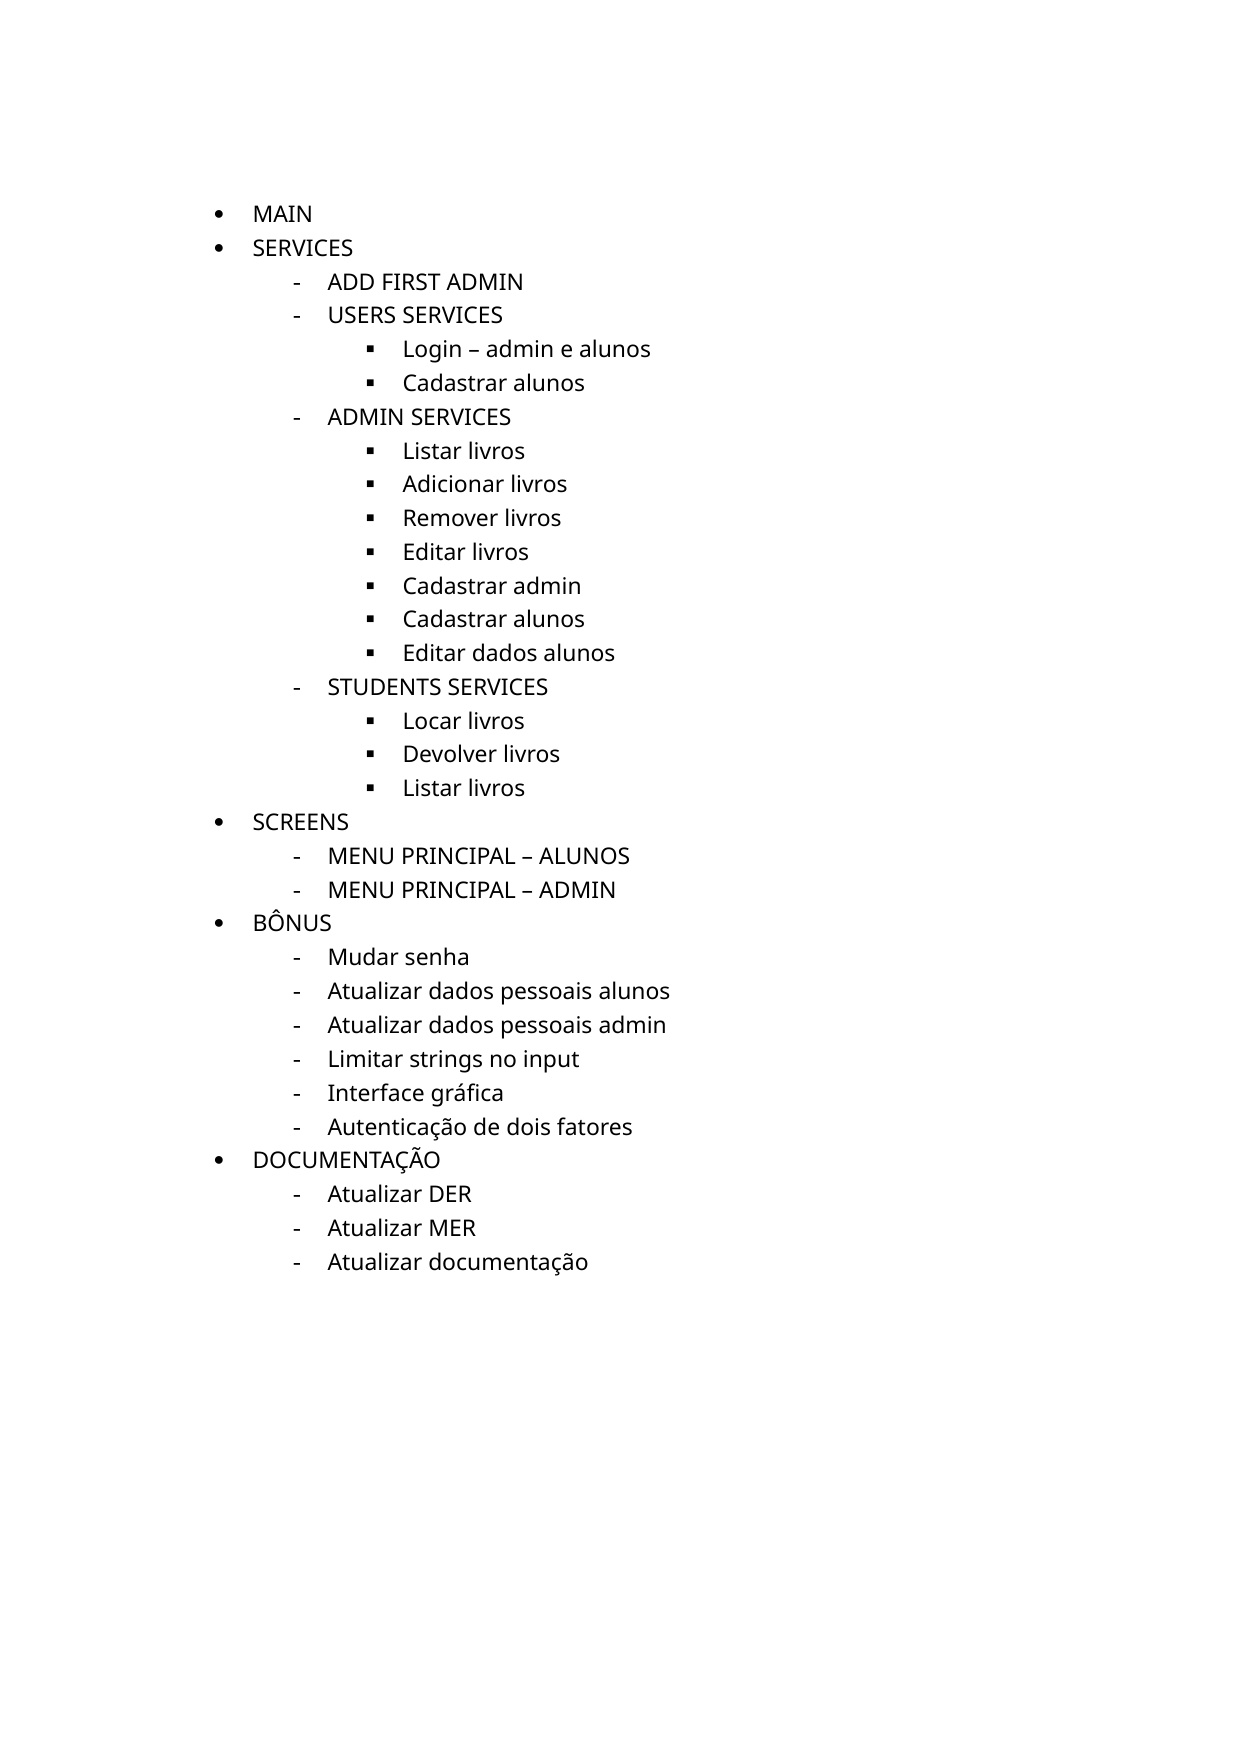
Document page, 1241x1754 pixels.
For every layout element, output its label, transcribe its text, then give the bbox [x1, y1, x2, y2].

list Autenticação de dois fatores [290, 1110, 1063, 1142]
list Cadastrar alunos [365, 367, 1063, 398]
list SERVICES [215, 232, 1063, 263]
list Limitar strings no input [290, 1043, 1063, 1074]
list ADD FIRST ADMIN [290, 266, 1063, 297]
list Atualizar MER [290, 1212, 1063, 1243]
list Listar livros [365, 434, 1063, 466]
list STUDENTS SERVICES [290, 671, 1063, 702]
list Editar livros [365, 536, 1063, 567]
list BÔNUS [215, 907, 1063, 939]
list MENU PRINCIPAL – ADMIN [290, 873, 1063, 905]
list Interface gráfica [290, 1077, 1063, 1108]
list Listar livros [365, 772, 1063, 803]
list SCREENS [215, 806, 1063, 837]
list Atualizar documentação [290, 1246, 1063, 1277]
list ADMIN SERVICES [290, 401, 1063, 432]
list MENU PRINCIPAL – ALUNOS [290, 840, 1063, 871]
list Cadastrar alunos [365, 603, 1063, 634]
list MAIN [215, 198, 1063, 229]
list Adicionar livros [365, 468, 1063, 499]
list DOCUMENTAÇÃO [215, 1144, 1063, 1176]
list Devolver livros [365, 738, 1063, 770]
list Locar livros [365, 705, 1063, 736]
list Mudar senha [290, 941, 1063, 972]
list Atualizar dados pessoais admin [290, 1009, 1063, 1040]
list USERS SERVICES [290, 299, 1063, 331]
list Cadastrar admin [365, 569, 1063, 601]
list Atualizar dados pessoais alunos [290, 975, 1063, 1006]
list Remover livros [365, 502, 1063, 533]
list Atualizar DER [290, 1178, 1063, 1209]
list Login – admin e alunos [365, 333, 1063, 364]
list Editar dados alunos [365, 637, 1063, 668]
